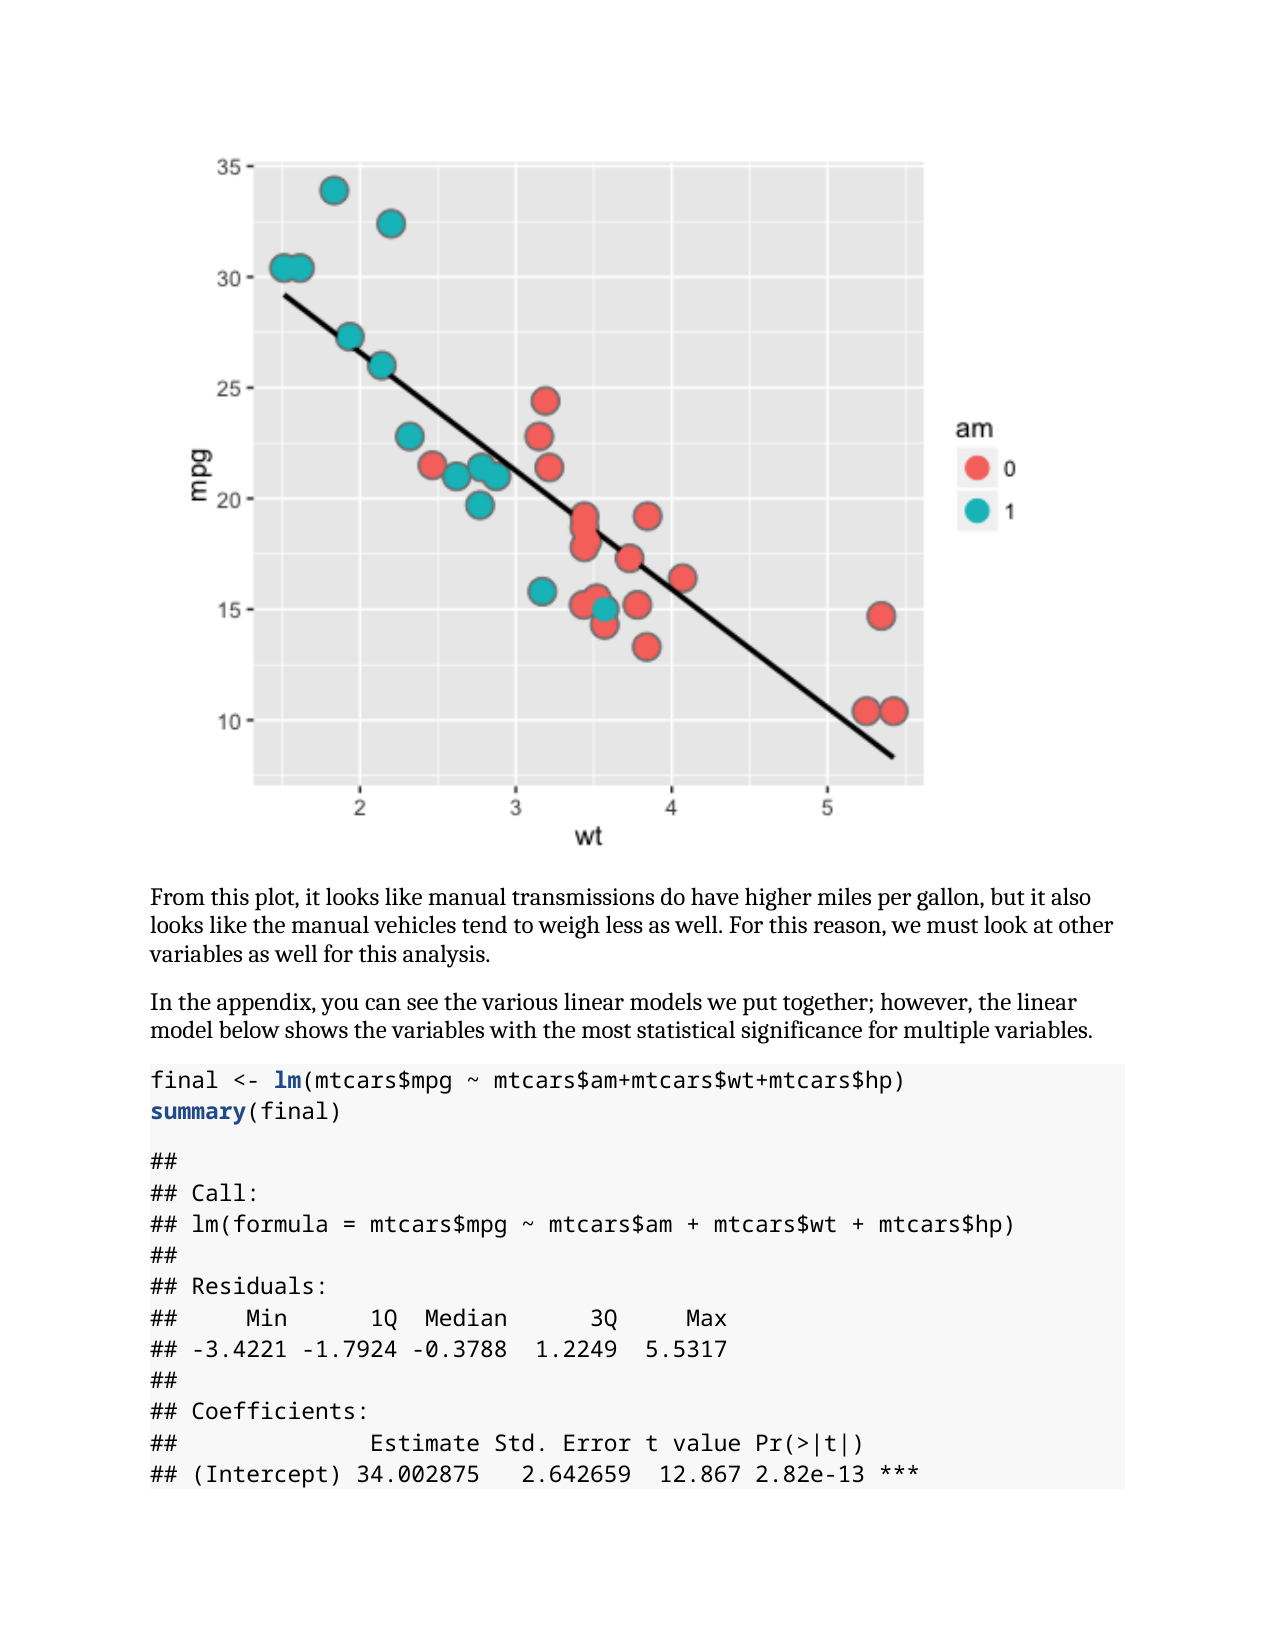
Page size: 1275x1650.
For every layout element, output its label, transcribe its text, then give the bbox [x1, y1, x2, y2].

text In the appendix, you can see the various linear models we put together; however, the linear model below shows the variables with the most statistical significance for multiple variables. [150, 988, 1125, 1045]
text final <- lm(mtcars$mpg ~ mtcars$am+mtcars$wt+mtcars$hp) summary(final) [342, 1064, 1125, 1126]
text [150, 1145, 1125, 1489]
text From this plot, it looks like manual transmissions do have higher miles per gallon, but it also looks like the manual vehicles tend to weigh less as well. For this reason, we must look at other variables as well for this analysis. [150, 883, 1125, 969]
picture [168, 150, 1062, 864]
